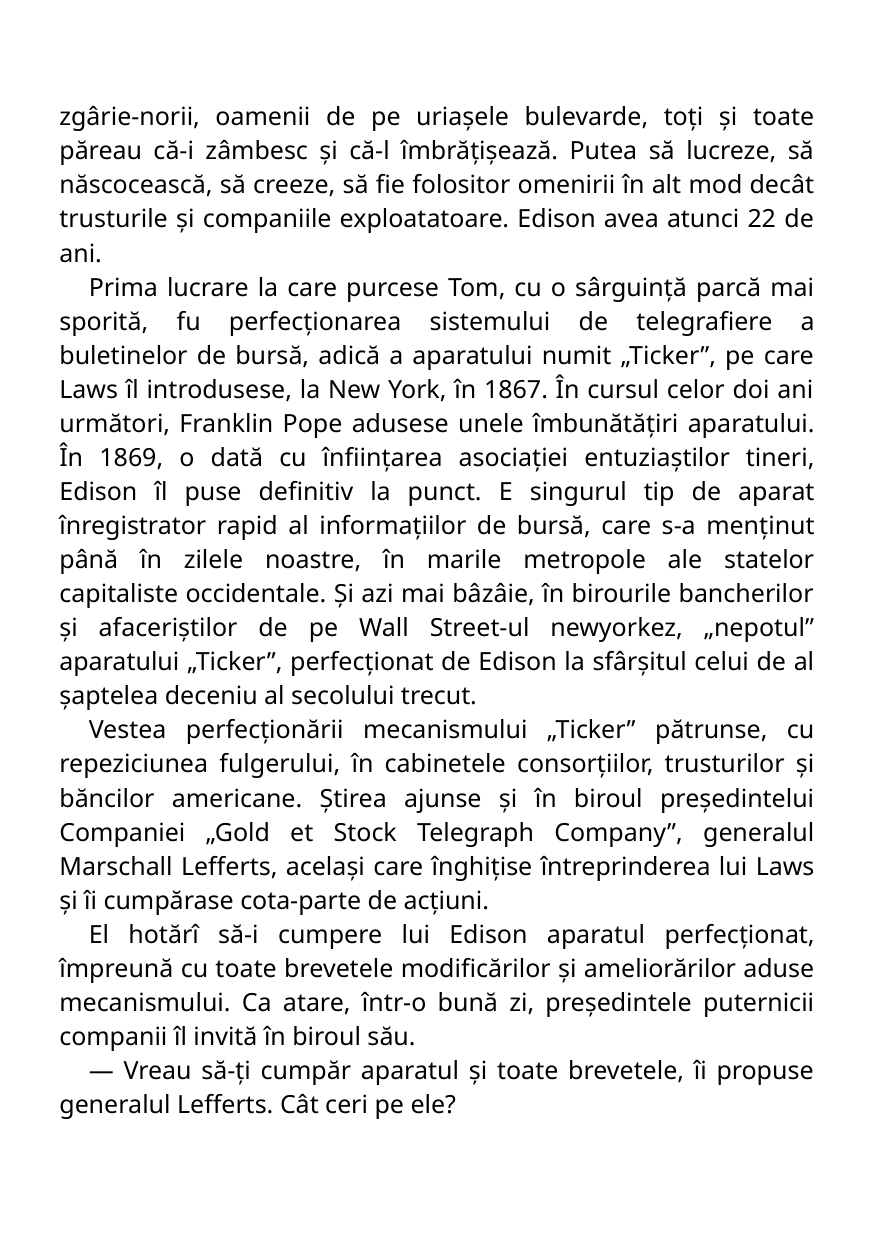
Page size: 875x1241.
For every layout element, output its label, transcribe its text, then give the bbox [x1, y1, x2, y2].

text Vestea perfecţionării mecanismului „Ticker” pătrunse, cu repeziciunea fulgerului, în cabinetele consorţiilor, trusturilor şi băncilor americane. Ştirea ajunse şi în biroul preşedintelui Companiei „Gold et Stock Telegraph Company”, generalul Marschall Lefferts, acelaşi care înghiţise întreprinderea lui Laws şi îi cumpărase cota-parte de acţiuni. [59, 712, 815, 916]
text — Vreau să-ţi cumpăr aparatul şi toate brevetele, îi propuse generalul Lefferts. Cât ceri pe ele? [59, 1053, 815, 1121]
text Prima lucrare la care purcese Tom, cu o sârguinţă parcă mai sporită, fu perfecţionarea sistemului de telegrafiere a buletinelor de bursă, adică a aparatului numit „Ticker”, pe care Laws îl introdusese, la New York, în 1867. În cursul celor doi ani următori, Franklin Pope adusese unele îmbunătăţiri aparatului. În 1869, o dată cu înfiinţarea asociaţiei entuziaştilor tineri, Edison îl puse definitiv la punct. E singurul tip de aparat înregistrator rapid al informaţiilor de bursă, care s-a menţinut până în zilele noastre, în marile metropole ale statelor capitaliste occidentale. Şi azi mai bâzâie, în birourile bancherilor şi afaceriştilor de pe Wall Street-ul newyorkez, „nepotul” aparatului „Ticker”, perfecţionat de Edison la sfârşitul celui de al şaptelea deceniu al secolului trecut. [59, 269, 815, 712]
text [59, 99, 815, 269]
text El hotărî să-i cumpere lui Edison aparatul perfecţionat, împreună cu toate brevetele modificărilor şi ameliorărilor aduse mecanismului. Ca atare, într-o bună zi, preşedintele puternicii companii îl invită în biroul său. [59, 916, 815, 1053]
